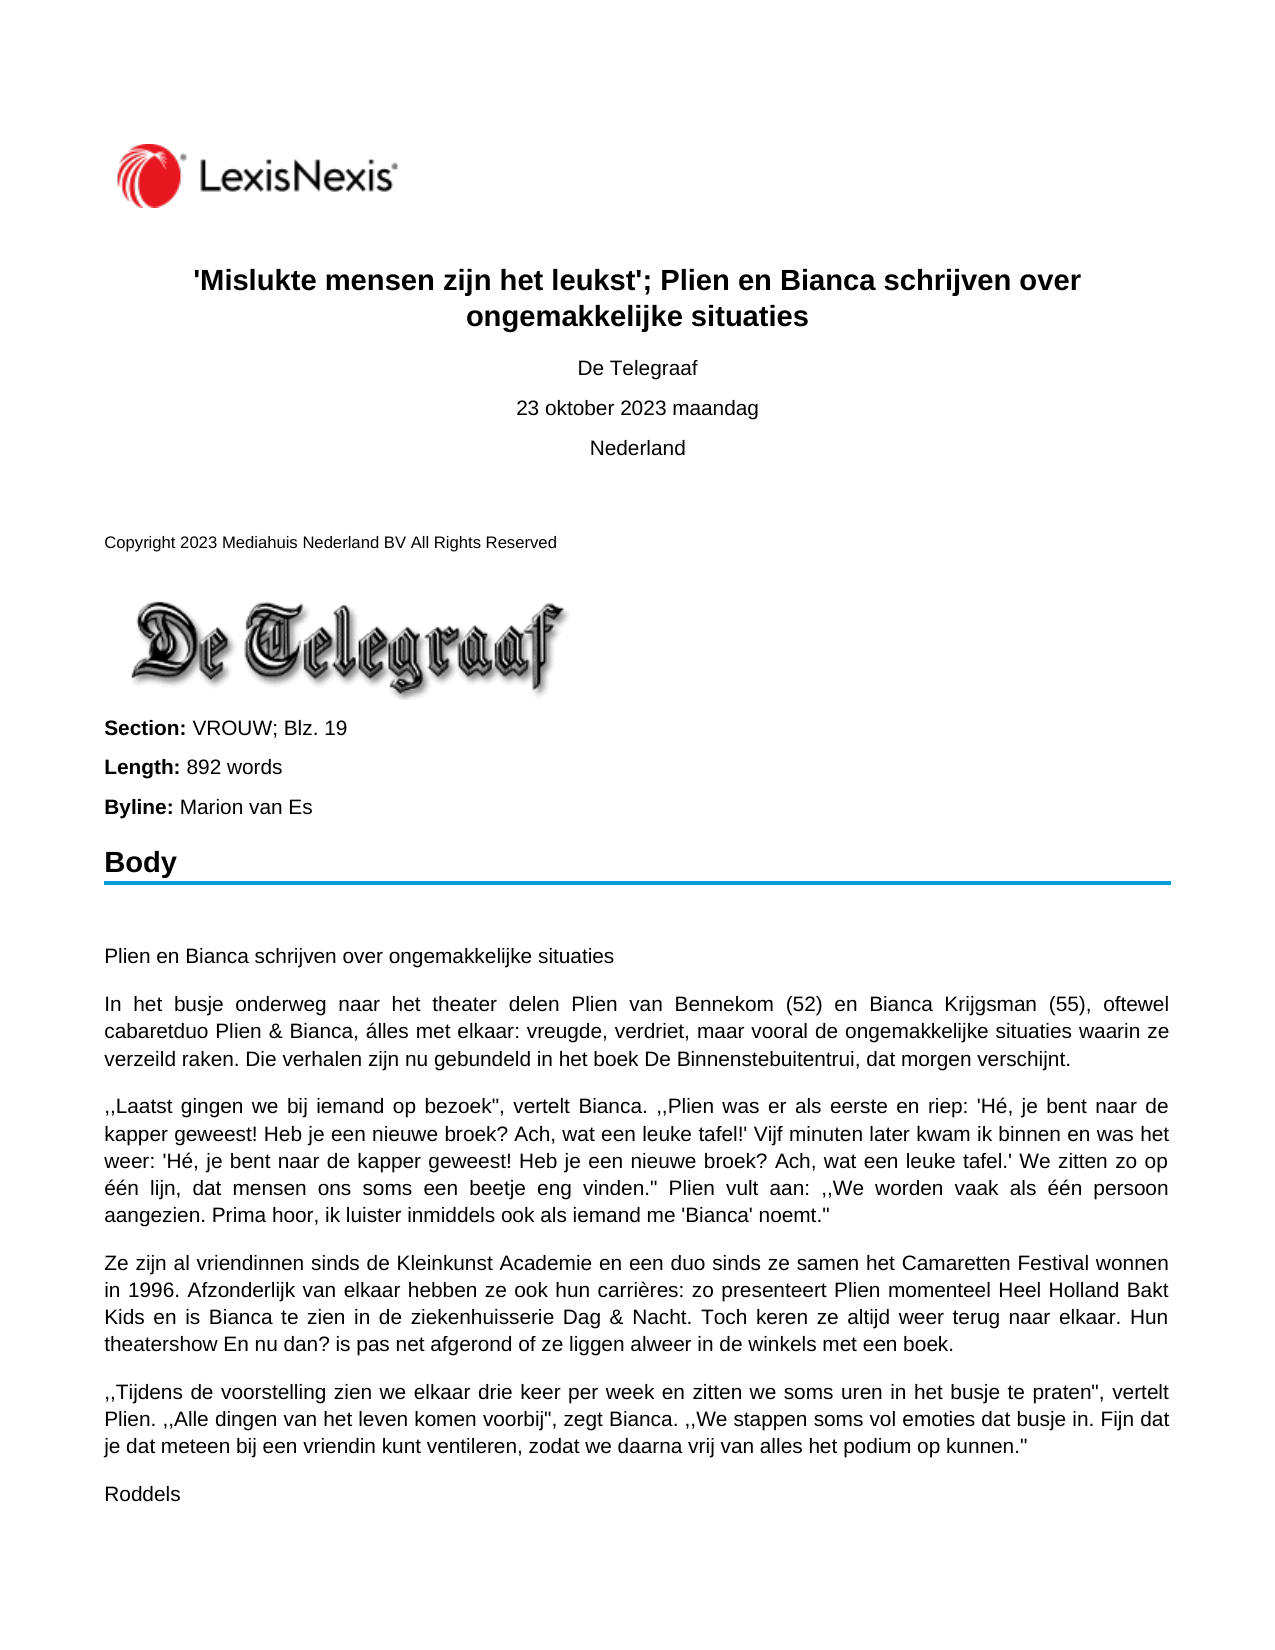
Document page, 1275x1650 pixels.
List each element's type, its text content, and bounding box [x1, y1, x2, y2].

text Length: 892 words [104, 752, 1171, 779]
text 23 oktober 2023 maandag [104, 393, 1171, 420]
text Plien en Bianca schrijven over ongemakkelijke situaties [104, 941, 1171, 968]
text Byline: Marion van Es [104, 791, 1171, 818]
text ,,Tijdens de voorstelling zien we elkaar drie keer per week en zitten we soms uren in het busje te praten", vertelt Plien. ,,Alle dingen van het leven komen voorbij", zegt Bianca. ,,We stappen soms vol emoties dat busje in. Fijn dat je dat meteen bij een vriendin kunt ventileren, zodat we daarna vrij van alles het podium op kunnen." [104, 1377, 1171, 1458]
text Ze zijn al vriendinnen sinds de Kleinkunst Academie en een duo sinds ze samen het Camaretten Festival wonnen in 1996. Afzonderlijk van elkaar hebben ze ook hun carrières: zo presenteert Plien momenteel Heel Holland Bakt Kids en is Bianca te zien in de ziekenhuisserie Dag & Nacht. Toch keren ze altijd weer terug naar elkaar. Hun theatershow En nu dan? is pas net afgerond of ze liggen alweer in de winkels met een boek. [104, 1247, 1171, 1356]
text Roddels [104, 1479, 1171, 1506]
text Section: VROUW; Blz. 19 [104, 712, 1171, 739]
text ,,Laatst gingen we bij iemand op bezoek", vertelt Bianca. ,,Plien was er als eerste en riep: 'Hé, je bent naar de kapper geweest! Heb je een nieuwe broek? Ach, wat een leuke tafel!' Vijf minuten later kwam ik binnen en was het weer: 'Hé, je bent naar de kapper geweest! Heb je een nieuwe broek? Ach, wat een leuke tafel.' We zitten zo op één lijn, dat mensen ons soms een beetje eng vinden." Plien vult aan: ,,We worden vaak als één persoon aangezien. Prima hoor, ik luister inmiddels ook als iemand me 'Bianca' noemt." [104, 1091, 1171, 1227]
subtitle 'Mislukte mensen zijn het leukst'; Plien en Bianca schrijven over ongemakkelijke situaties [104, 261, 1171, 332]
text Nederland [104, 432, 1171, 459]
picture [104, 144, 412, 208]
text De Telegraaf [104, 353, 1171, 380]
text Body [104, 843, 1171, 879]
text Copyright 2023 Mediahuis Nederland BV All Rights Reserved [104, 501, 1171, 552]
text In het busje onderweg naar het theater delen Plien van Bennekom (52) en Bianca Krijgsman (55), oftewel cabaretduo Plien & Bianca, álles met elkaar: vreugde, verdriet, maar vooral de ongemakkelijke situaties waarin ze verzeild raken. Die verhalen zijn nu gebundeld in het boek De Binnenstebuitentrui, dat morgen verschijnt. [104, 989, 1171, 1070]
